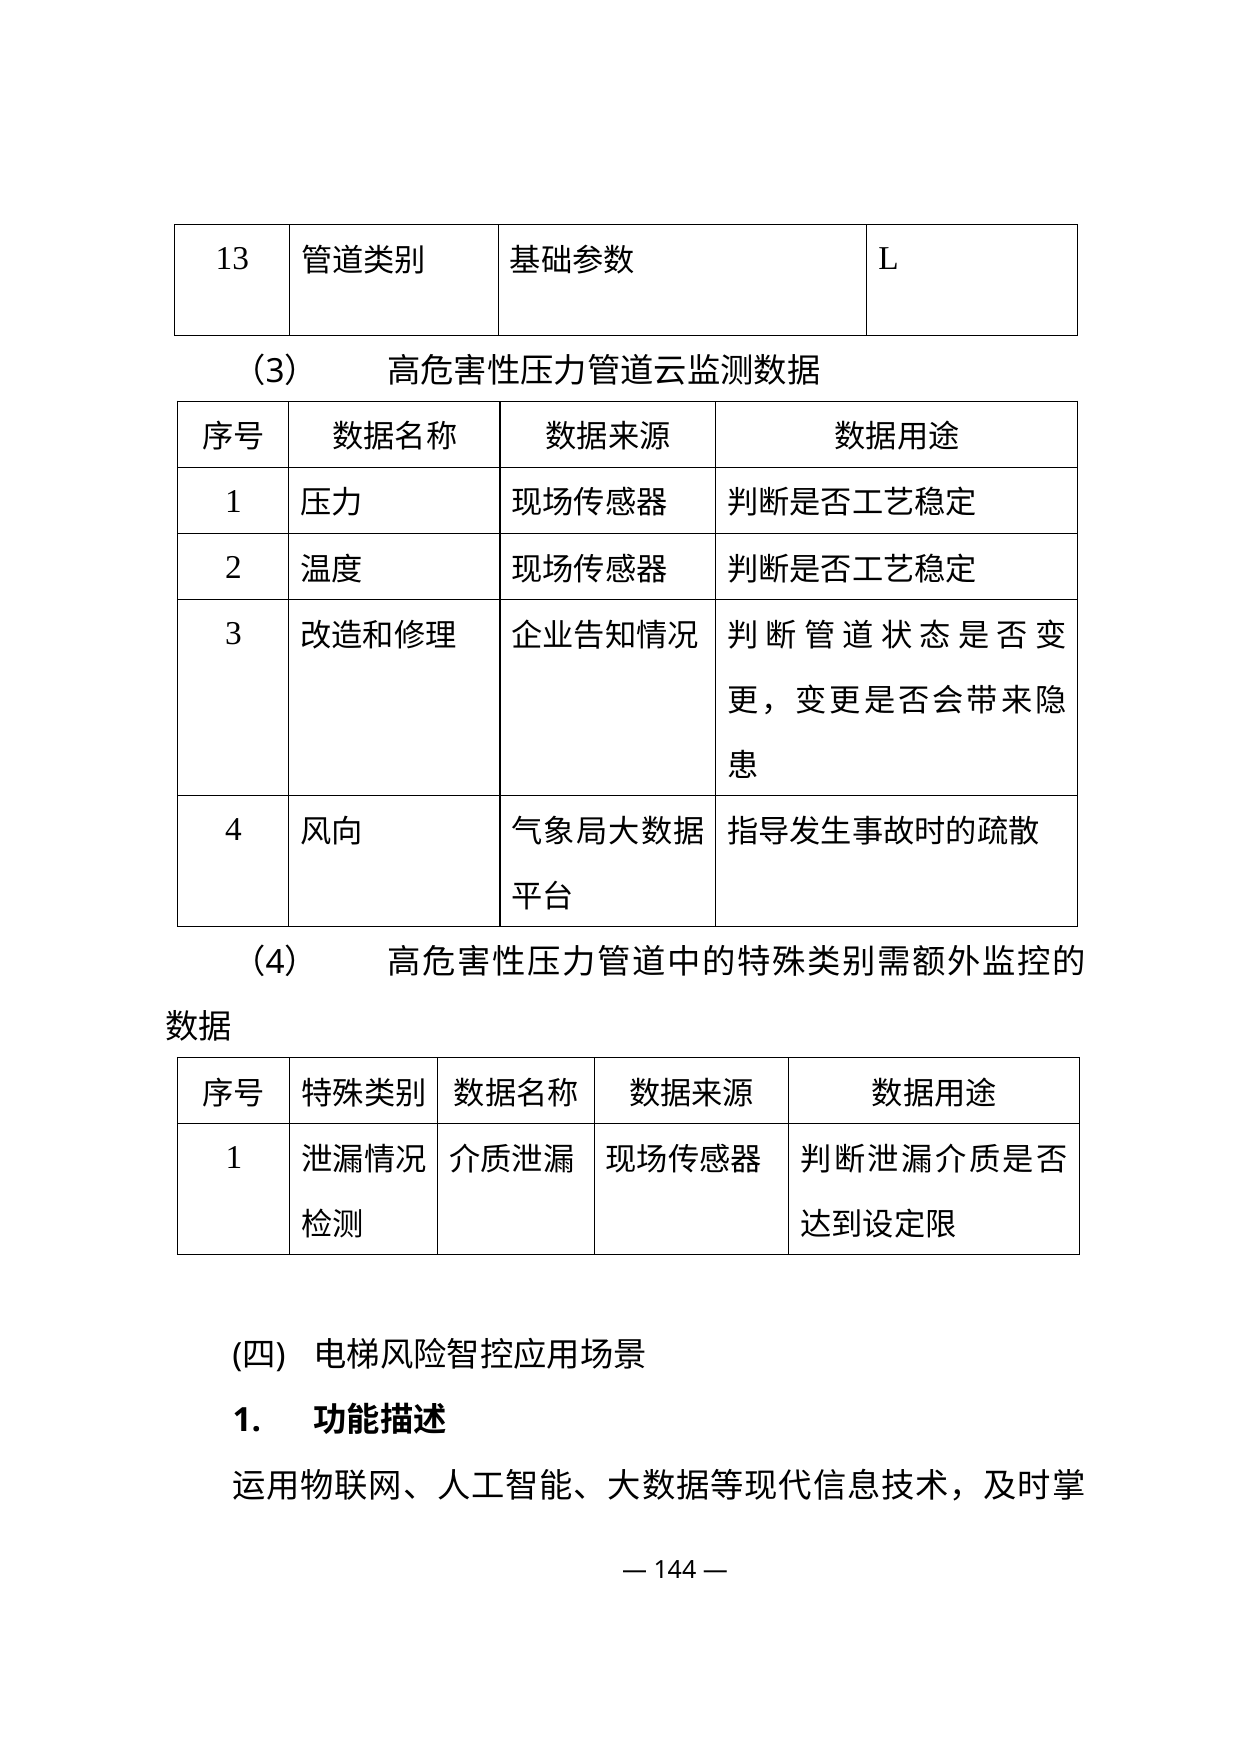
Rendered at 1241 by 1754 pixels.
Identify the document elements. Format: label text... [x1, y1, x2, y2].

table_cell 温度 [289, 534, 499, 599]
table_cell 现场传感器 [595, 1124, 788, 1254]
table_cell 压力 [289, 468, 499, 533]
table_cell 13 [175, 225, 289, 334]
table_header 数据名称 [289, 402, 499, 467]
table_cell 判断是否工艺稳定 [716, 534, 1077, 599]
table_cell 判断管道状态是否变更，变更是否会带来隐患 [716, 600, 1077, 795]
table_cell 指导发生事故时的疏散 [716, 796, 1077, 926]
table_header 特殊类别 [290, 1058, 437, 1123]
table_header 序号 [178, 1058, 289, 1123]
table_cell 3 [178, 600, 288, 795]
table_cell 现场传感器 [501, 468, 715, 533]
subtitle 功能描述 [165, 1385, 1087, 1450]
table_header 数据用途 [716, 402, 1077, 467]
table_cell 介质泄漏 [438, 1124, 594, 1254]
table_cell 1 [178, 468, 288, 533]
table_cell 4 [178, 796, 288, 926]
table_cell 管道类别 [290, 225, 498, 334]
subtitle 电梯风险智控应用场景 [165, 1320, 1087, 1385]
table_cell 企业告知情况 [501, 600, 715, 795]
table_cell 基础参数 [499, 225, 866, 334]
subtitle 高危害性压力管道云监测数据 [165, 336, 1087, 401]
table_cell L [867, 225, 1077, 334]
table_header 数据来源 [595, 1058, 788, 1123]
table_cell 现场传感器 [501, 534, 715, 599]
table_header 序号 [178, 402, 288, 467]
subtitle 高危害性压力管道中的特殊类别需额外监控的数据 [165, 927, 1087, 1057]
table_cell 改造和修理 [289, 600, 499, 795]
table_cell 风向 [289, 796, 499, 926]
table_header 数据来源 [501, 402, 715, 467]
table_cell 泄漏情况检测 [290, 1124, 437, 1254]
table_cell 1 [178, 1124, 289, 1254]
table_cell 2 [178, 534, 288, 599]
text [165, 1450, 1087, 1515]
table_header 数据用途 [789, 1058, 1079, 1123]
table_cell 判断泄漏介质是否达到设定限 [789, 1124, 1079, 1254]
table_cell 判断是否工艺稳定 [716, 468, 1077, 533]
table_cell 气象局大数据平台 [501, 796, 715, 926]
table_header 数据名称 [438, 1058, 594, 1123]
